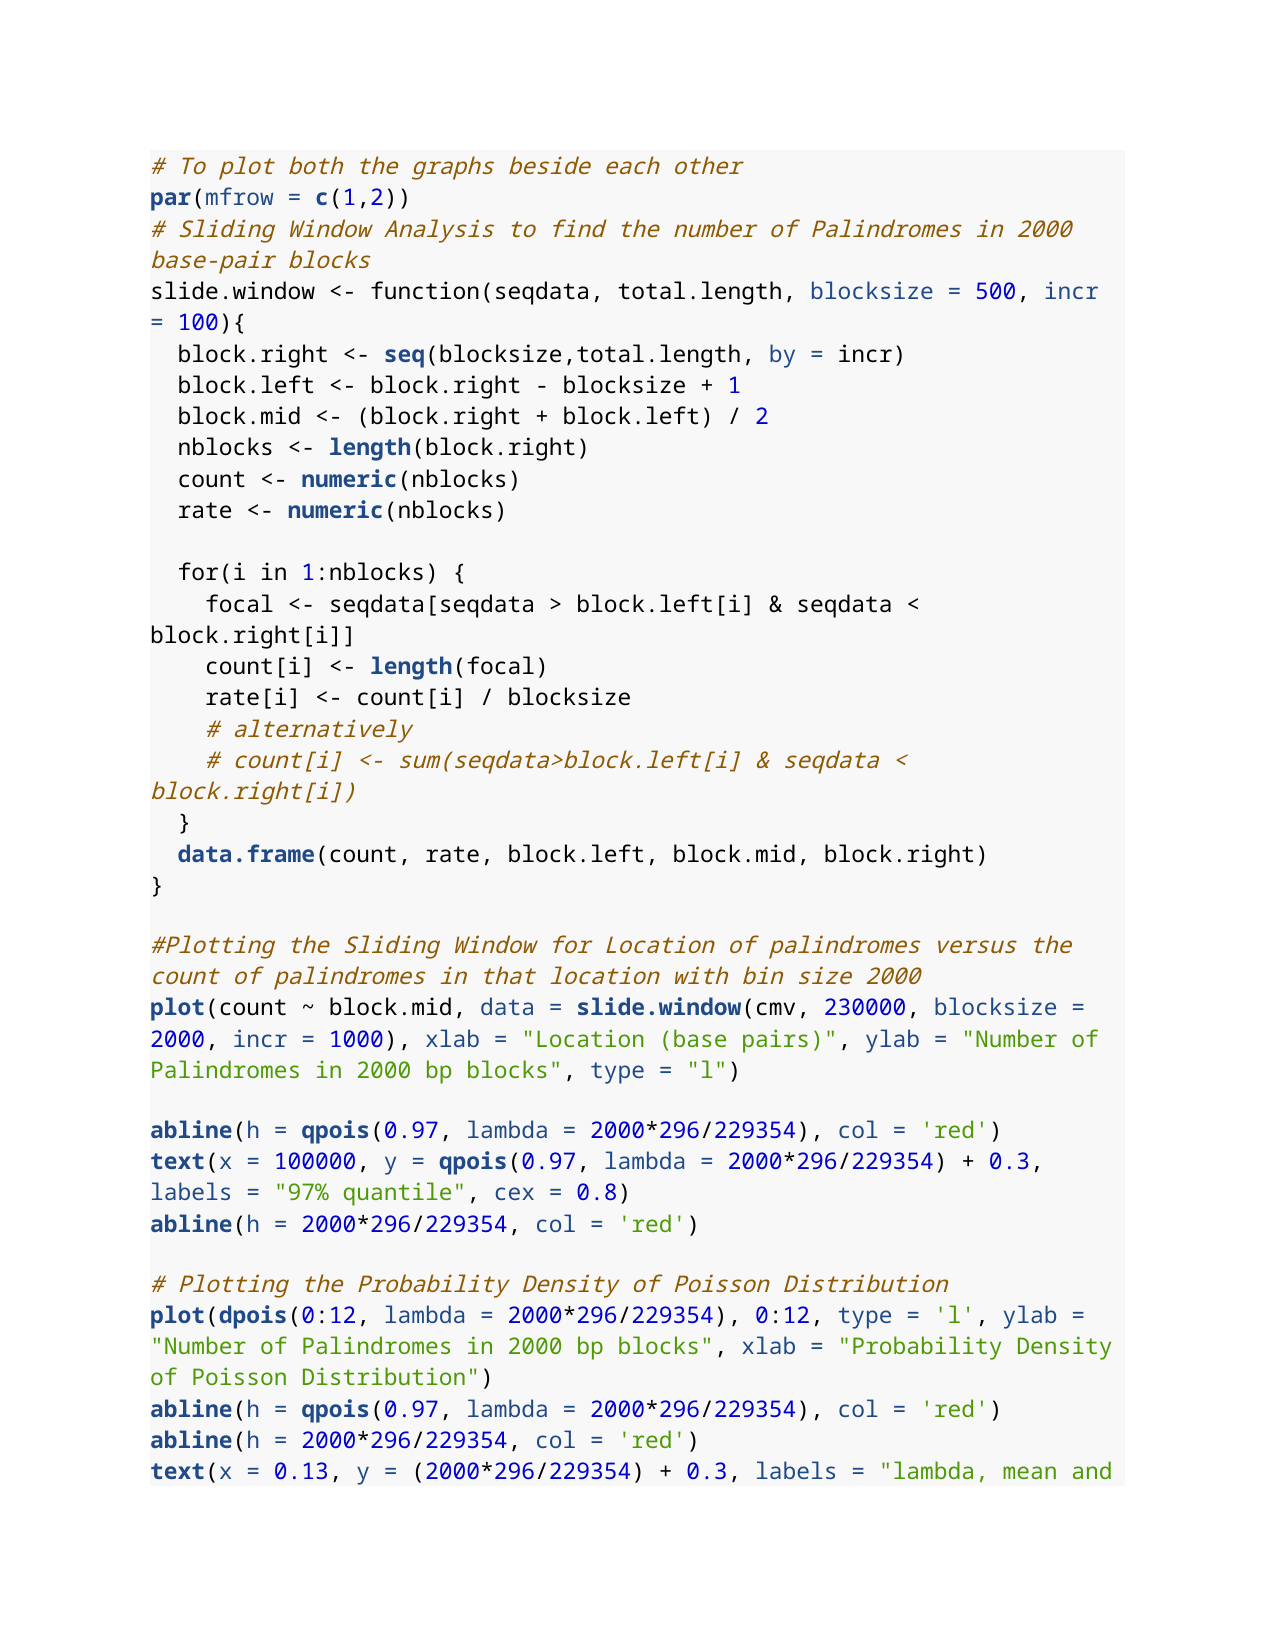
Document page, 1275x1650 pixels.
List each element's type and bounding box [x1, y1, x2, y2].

text [150, 150, 1125, 1486]
